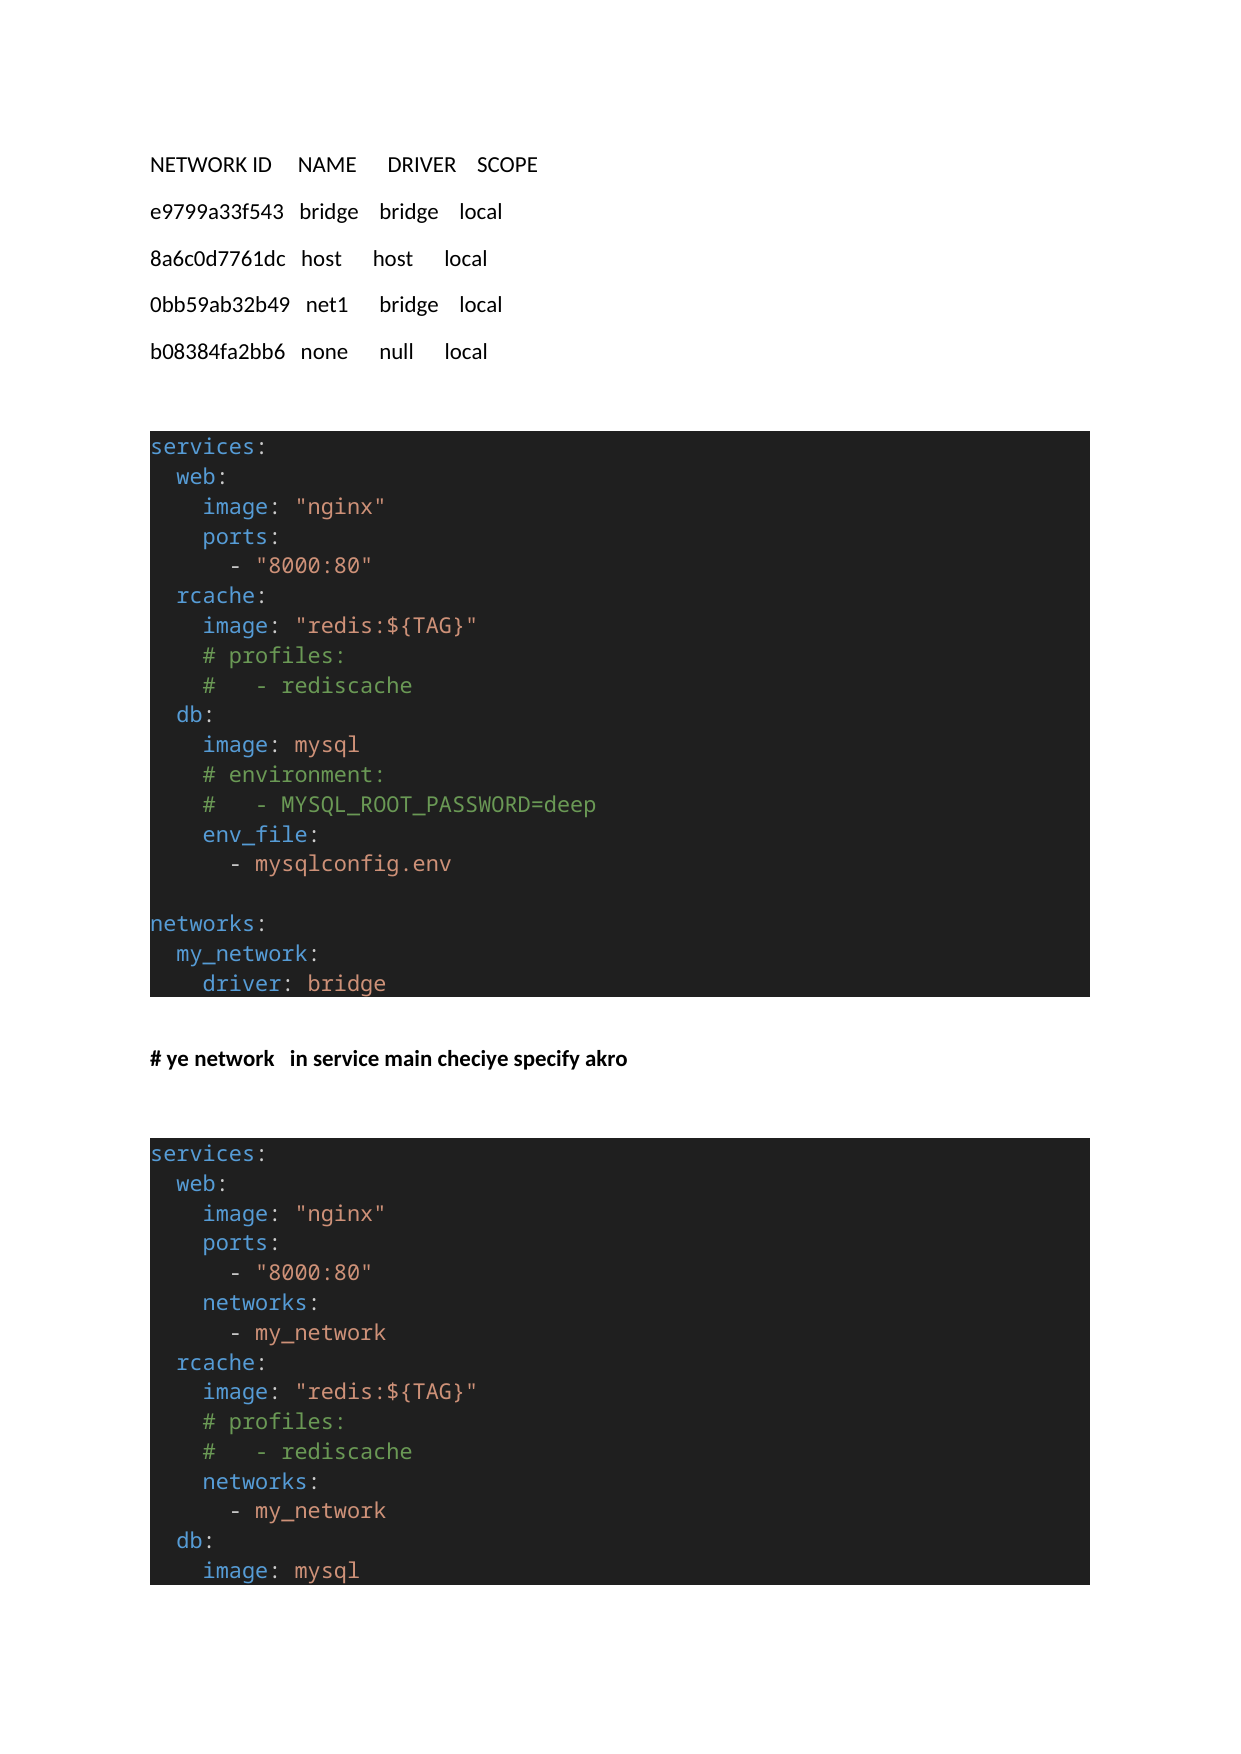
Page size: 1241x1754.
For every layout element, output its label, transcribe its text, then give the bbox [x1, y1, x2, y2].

text networks: [150, 1466, 1090, 1495]
text image: "redis:${TAG}" [150, 1376, 1090, 1406]
text services: [150, 1138, 1090, 1168]
text ports: [150, 1227, 1090, 1257]
text - "8000:80" [150, 1257, 1090, 1287]
text my_network: [150, 938, 1090, 967]
text driver: bridge [150, 967, 1090, 997]
text - my_network [150, 1495, 1090, 1525]
text networks: [150, 1287, 1090, 1317]
text networks: [150, 908, 1090, 938]
text web: [150, 461, 1090, 491]
text - my_network [150, 1317, 1090, 1346]
text # environment: [150, 759, 1090, 789]
text services: [150, 431, 1090, 461]
text env_file: [150, 818, 1090, 848]
text # - MYSQL_ROOT_PASSWORD=deep [150, 789, 1090, 818]
text image: mysql [150, 1555, 1090, 1585]
text image: "redis:${TAG}" [150, 610, 1090, 640]
text # - rediscache [150, 669, 1090, 699]
text image: mysql [150, 729, 1090, 759]
text image: "nginx" [150, 491, 1090, 521]
text db: [150, 699, 1090, 729]
text # ye network in service main checiye specify akro [150, 1044, 1090, 1072]
text NETWORK ID NAME DRIVER SCOPE [150, 150, 1090, 178]
text - mysqlconfig.env [150, 848, 1090, 878]
text b08384fa2bb6 none null local [150, 337, 1090, 366]
text image: "nginx" [150, 1197, 1090, 1227]
text web: [150, 1168, 1090, 1197]
text # profiles: [150, 640, 1090, 669]
text e9799a33f543 bridge bridge local [150, 197, 1090, 225]
text # profiles: [150, 1406, 1090, 1436]
text db: [150, 1525, 1090, 1555]
text ports: [150, 521, 1090, 550]
text # - rediscache [150, 1436, 1090, 1466]
text 8a6c0d7761dc host host local [150, 244, 1090, 272]
text rcache: [150, 580, 1090, 610]
text rcache: [150, 1346, 1090, 1376]
text 0bb59ab32b49 net1 bridge local [150, 291, 1090, 319]
text - "8000:80" [150, 550, 1090, 580]
